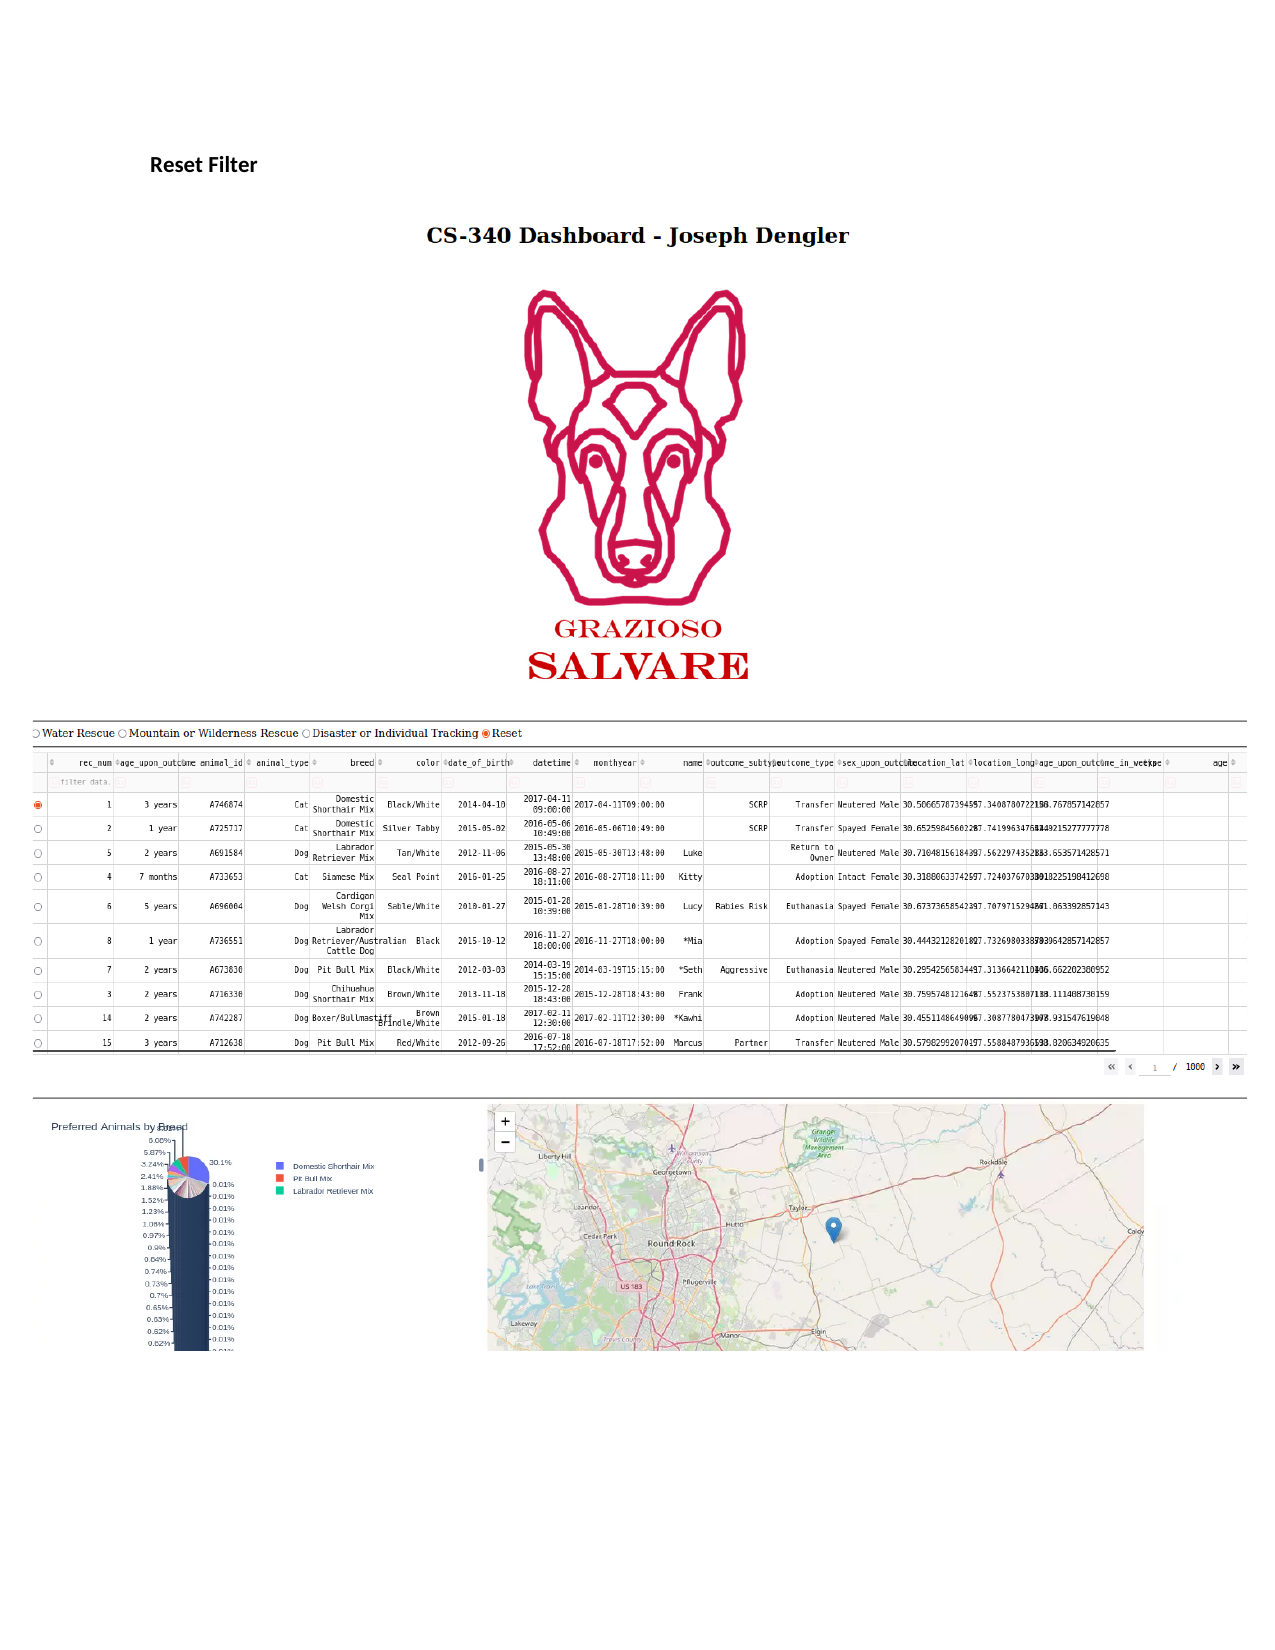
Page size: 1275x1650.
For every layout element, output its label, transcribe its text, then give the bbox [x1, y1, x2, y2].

text Reset Filter [150, 150, 1125, 178]
picture [32, 209, 1250, 1351]
